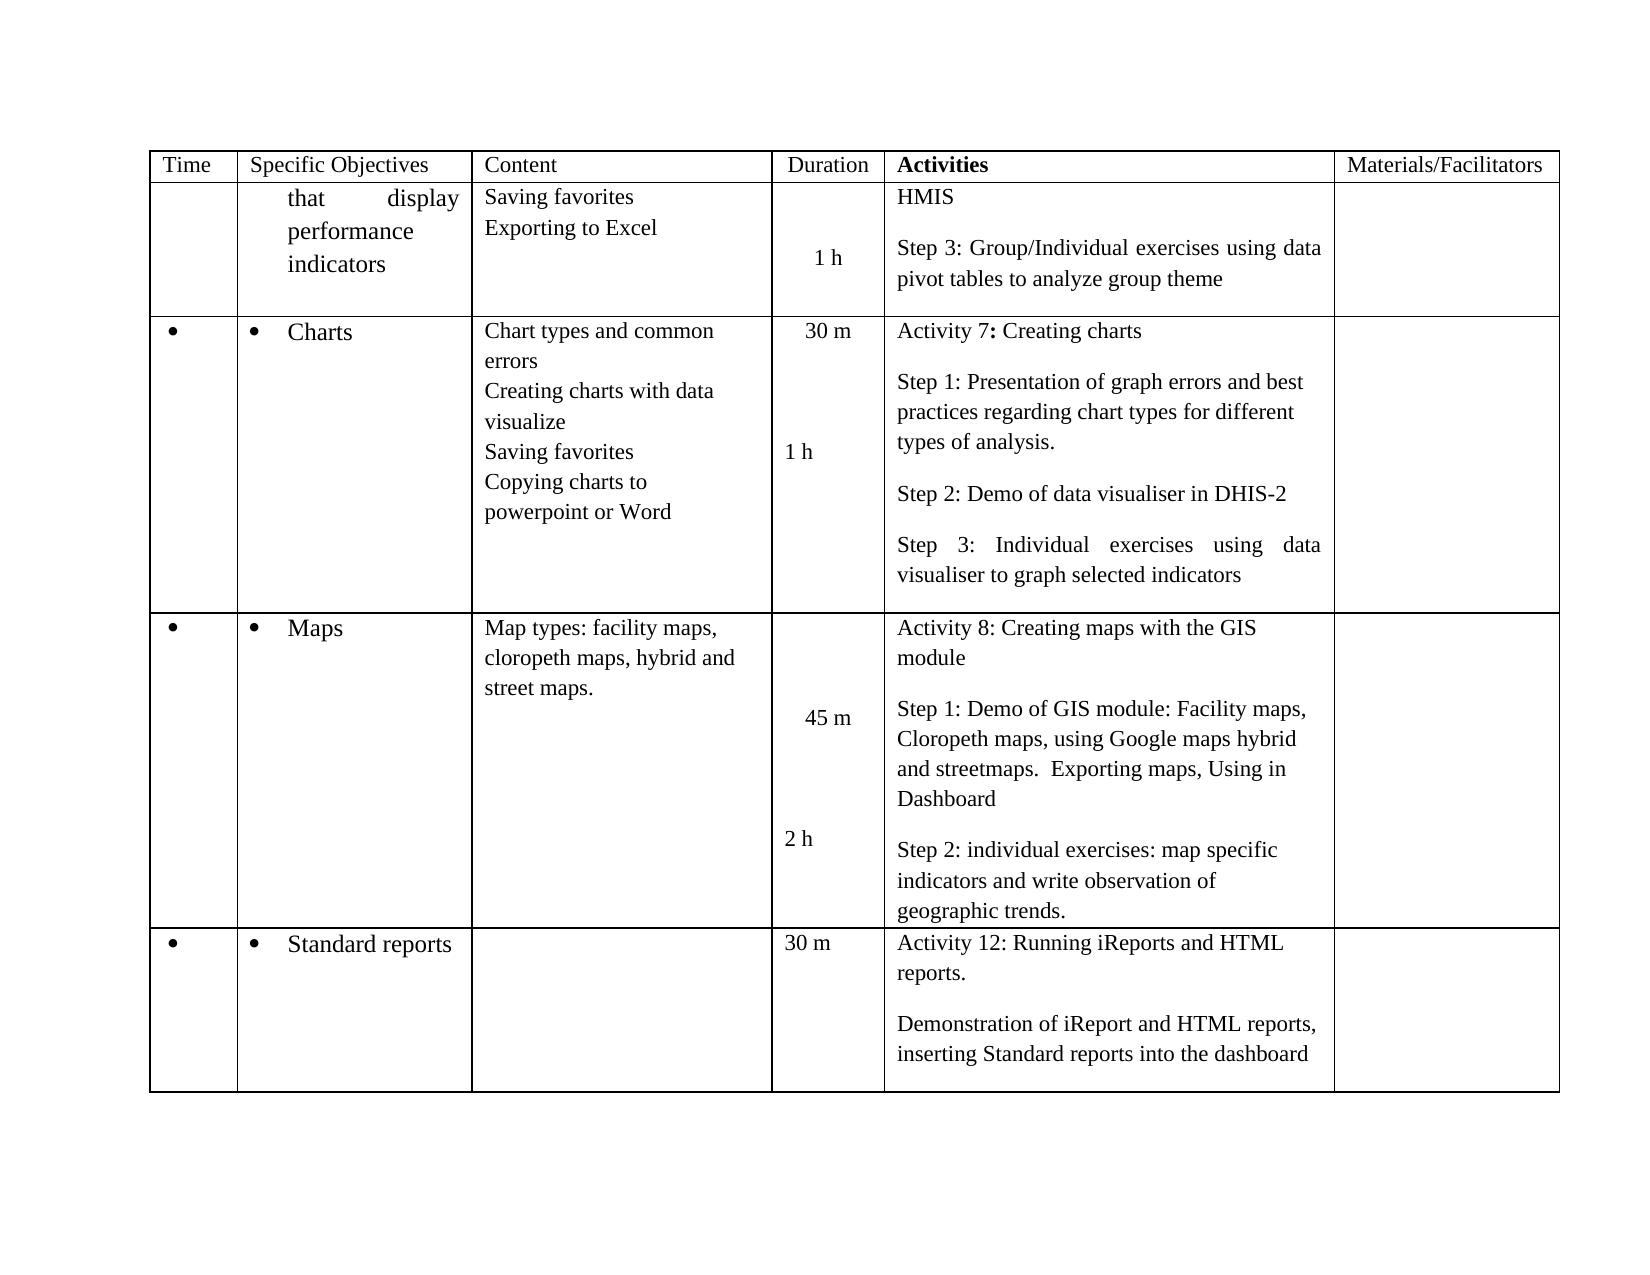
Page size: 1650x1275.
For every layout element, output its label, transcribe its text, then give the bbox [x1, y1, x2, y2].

table_cell 30 m 1 h [773, 317, 884, 612]
table_cell [151, 614, 237, 927]
table_cell Maps [238, 614, 471, 927]
table_header Content [473, 152, 771, 182]
table_cell [473, 929, 771, 1091]
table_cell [238, 183, 471, 316]
table_cell Standard reports [238, 929, 471, 1091]
table_cell Activity 12: Running iReports and HTML reports. Demonstration of iReport and HTML reports, inserting Standard reports into the dashboard [885, 929, 1334, 1091]
table_cell Map types: facility maps, cloropeth maps, hybrid and street maps. [473, 614, 771, 927]
table_cell [1335, 317, 1559, 612]
table_header Activities [885, 152, 1334, 182]
table_cell [151, 929, 237, 1091]
table_cell [151, 317, 237, 612]
table_cell [1335, 614, 1559, 927]
table_cell Chart types and common errors Creating charts with data visualize Saving favorites Copying charts to powerpoint or Word [473, 317, 771, 612]
table_cell 30 m 1 h [773, 183, 884, 316]
table_cell Charts [238, 317, 471, 612]
table_header Specific Objectives [238, 152, 471, 182]
table_header Duration [773, 152, 884, 182]
table_header Materials/Facilitators [1335, 152, 1559, 182]
table_cell Activity 8: Creating maps with the GIS module Step 1: Demo of GIS module: Facility maps, Cloropeth maps, using Google maps hybrid and streetmaps. Exporting maps, Using in Dashboard Step 2: individual exercises: map specific indicators and write observation of geographic trends. [885, 614, 1334, 927]
table_cell [1335, 929, 1559, 1091]
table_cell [473, 183, 771, 316]
table_cell [1335, 183, 1559, 316]
table_cell [151, 183, 237, 316]
table_header Time [151, 152, 237, 182]
table_cell 45 m 2 h [773, 614, 884, 927]
table_cell Activity 7: Creating charts Step 1: Presentation of graph errors and best practices regarding chart types for different types of analysis. Step 2: Demo of data visualiser in DHIS-2 Step 3: Individual exercises using data visualiser to graph selected indicators [885, 317, 1334, 612]
table_cell 30 m [773, 929, 884, 1091]
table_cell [885, 183, 1334, 316]
